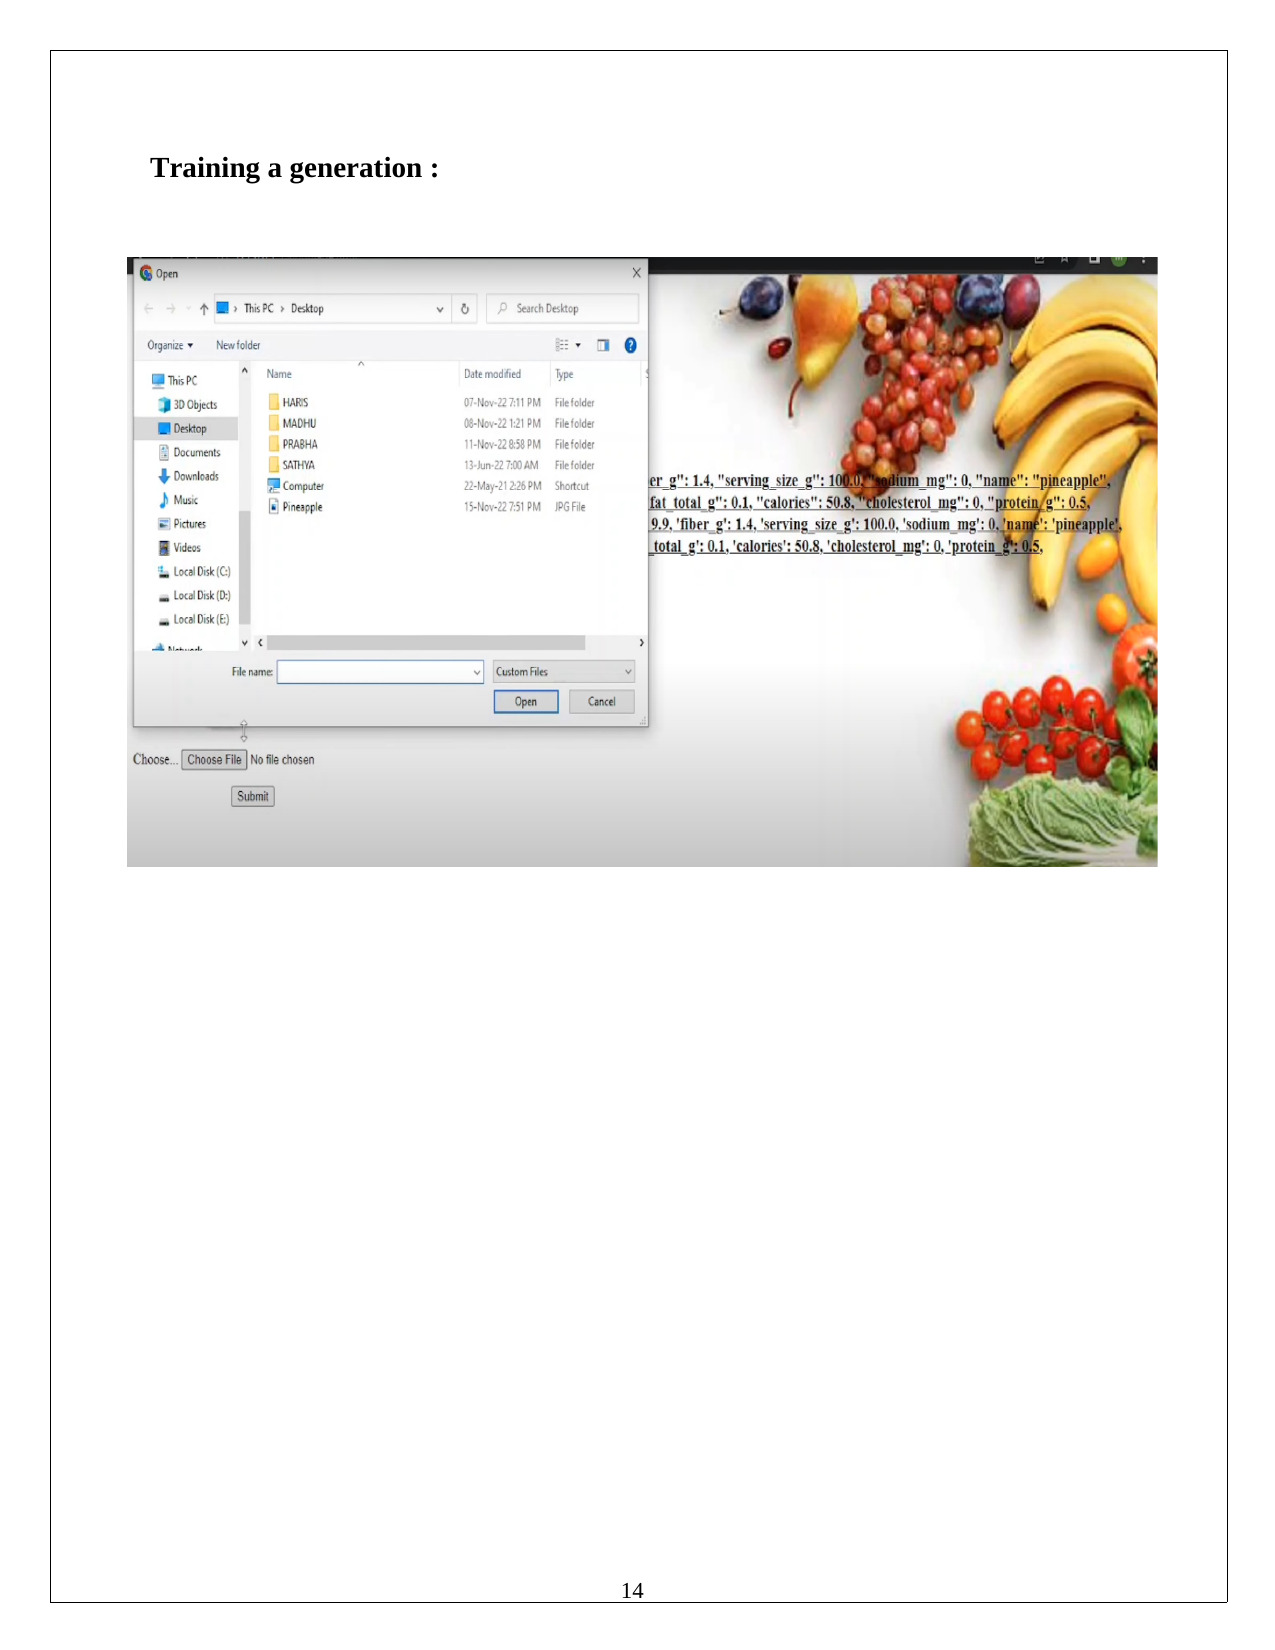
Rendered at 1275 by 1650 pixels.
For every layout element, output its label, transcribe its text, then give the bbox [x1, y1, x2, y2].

picture [127, 257, 1158, 867]
text Training a generation : [150, 151, 1214, 184]
